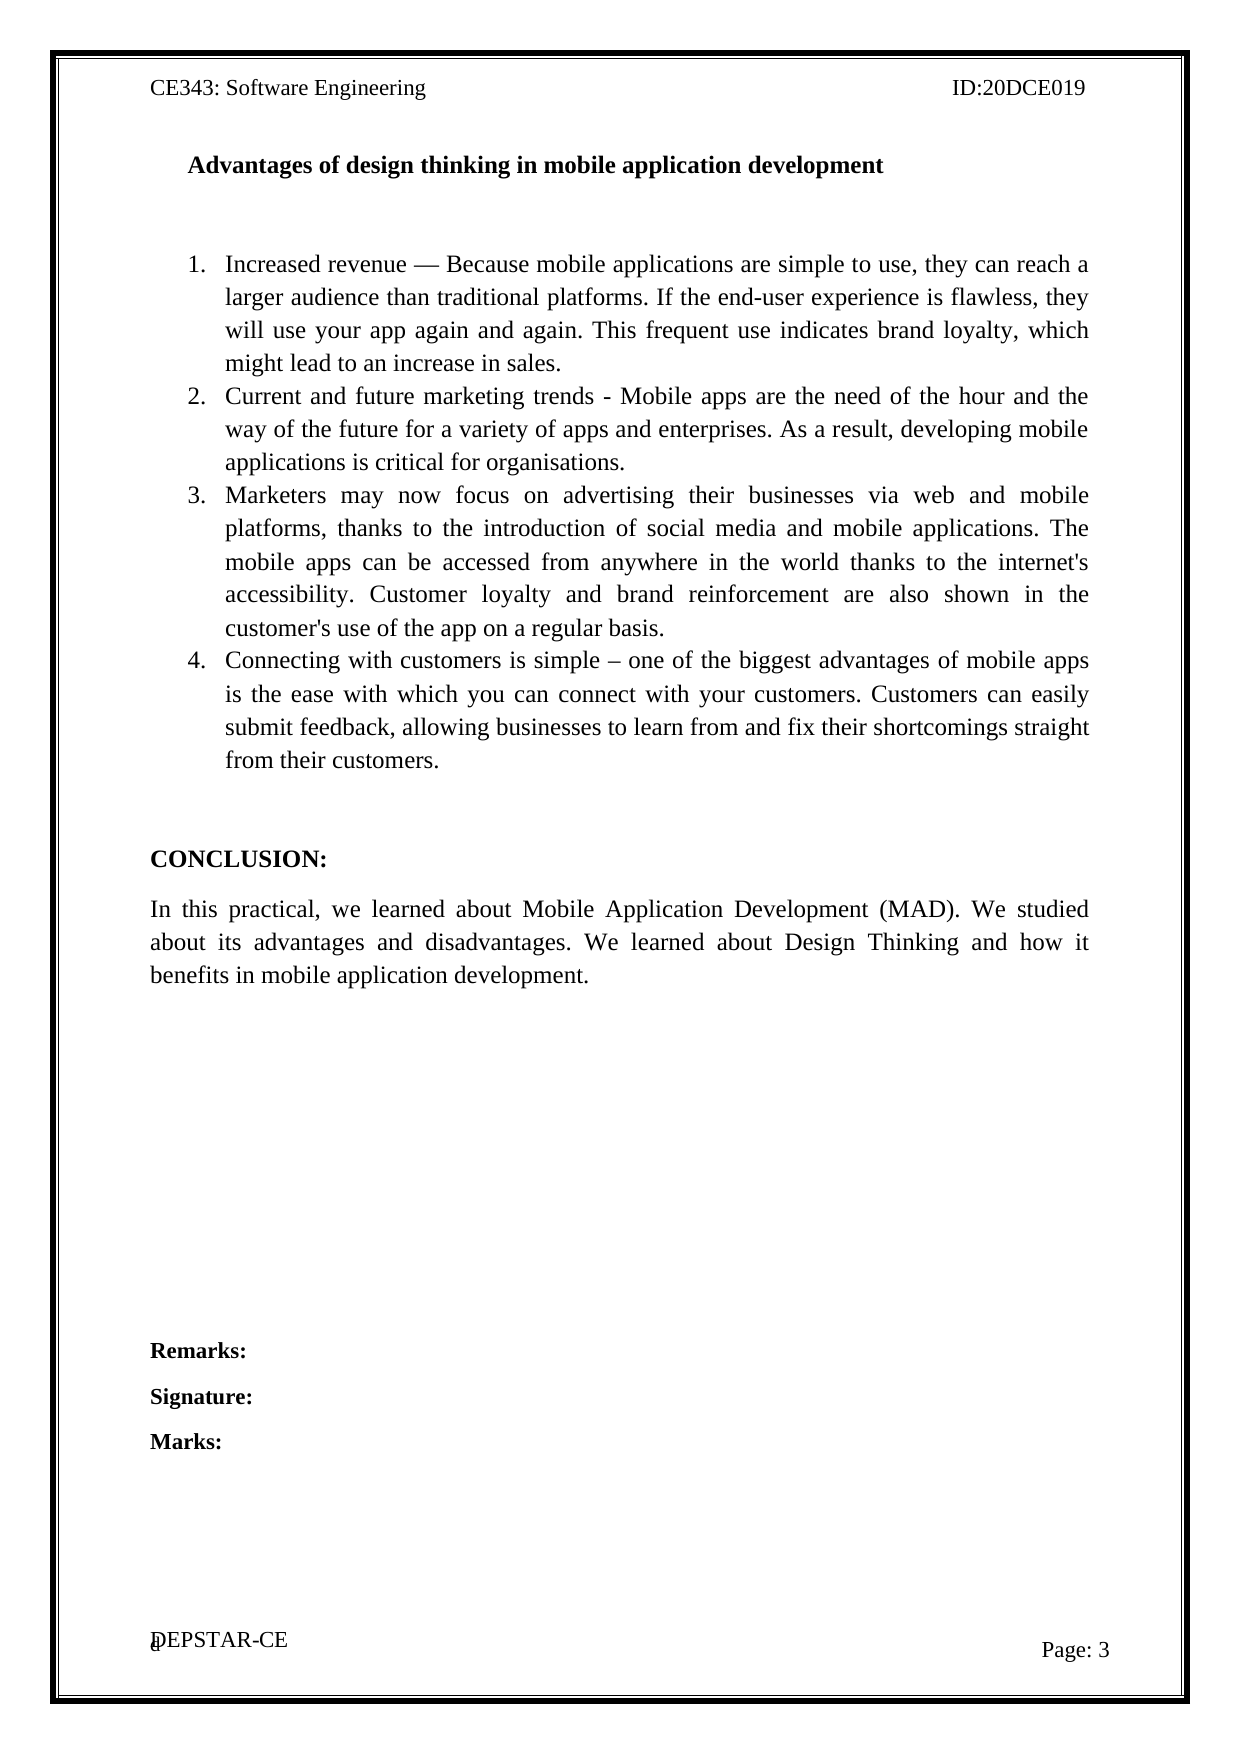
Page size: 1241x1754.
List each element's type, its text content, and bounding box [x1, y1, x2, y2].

list Connecting with customers is simple – one of the biggest advantages of mobile apps is the ease with which you can connect with your customers. Customers can easily submit feedback, allowing businesses to learn from and fix their shortcomings straight from their customers. [187, 646, 1090, 773]
text Signature: [150, 1383, 1090, 1409]
list Increased revenue — Because mobile applications are simple to use, they can reach a larger audience than traditional platforms. If the end-user experience is flawless, they will use your app again and again. This frequent use indicates brand loyalty, which might lead to an increase in sales. [187, 249, 1090, 377]
text Advantages of design thinking in mobile application development [187, 150, 1090, 179]
list Current and future marketing trends - Mobile apps are the need of the hour and the way of the future for a variety of apps and enterprises. As a result, developing mobile applications is critical for organisations. [187, 381, 1090, 476]
list Marketers may now focus on advertising their businesses via web and mobile platforms, thanks to the introduction of social media and mobile applications. The mobile apps can be accessed from anywhere in the world thanks to the internet's accessibility. Customer loyalty and brand reinforcement are also shown in the customer's use of the app on a regular basis. [187, 481, 1090, 641]
text CONCLUSION: [150, 844, 1090, 873]
text Remarks: [150, 1338, 1090, 1364]
text Marks: [150, 1428, 1090, 1454]
text In this practical, we learned about Mobile Application Development (MAD). We studied about its advantages and disadvantages. We learned about Design Thinking and how it benefits in mobile application development. [150, 894, 1090, 988]
